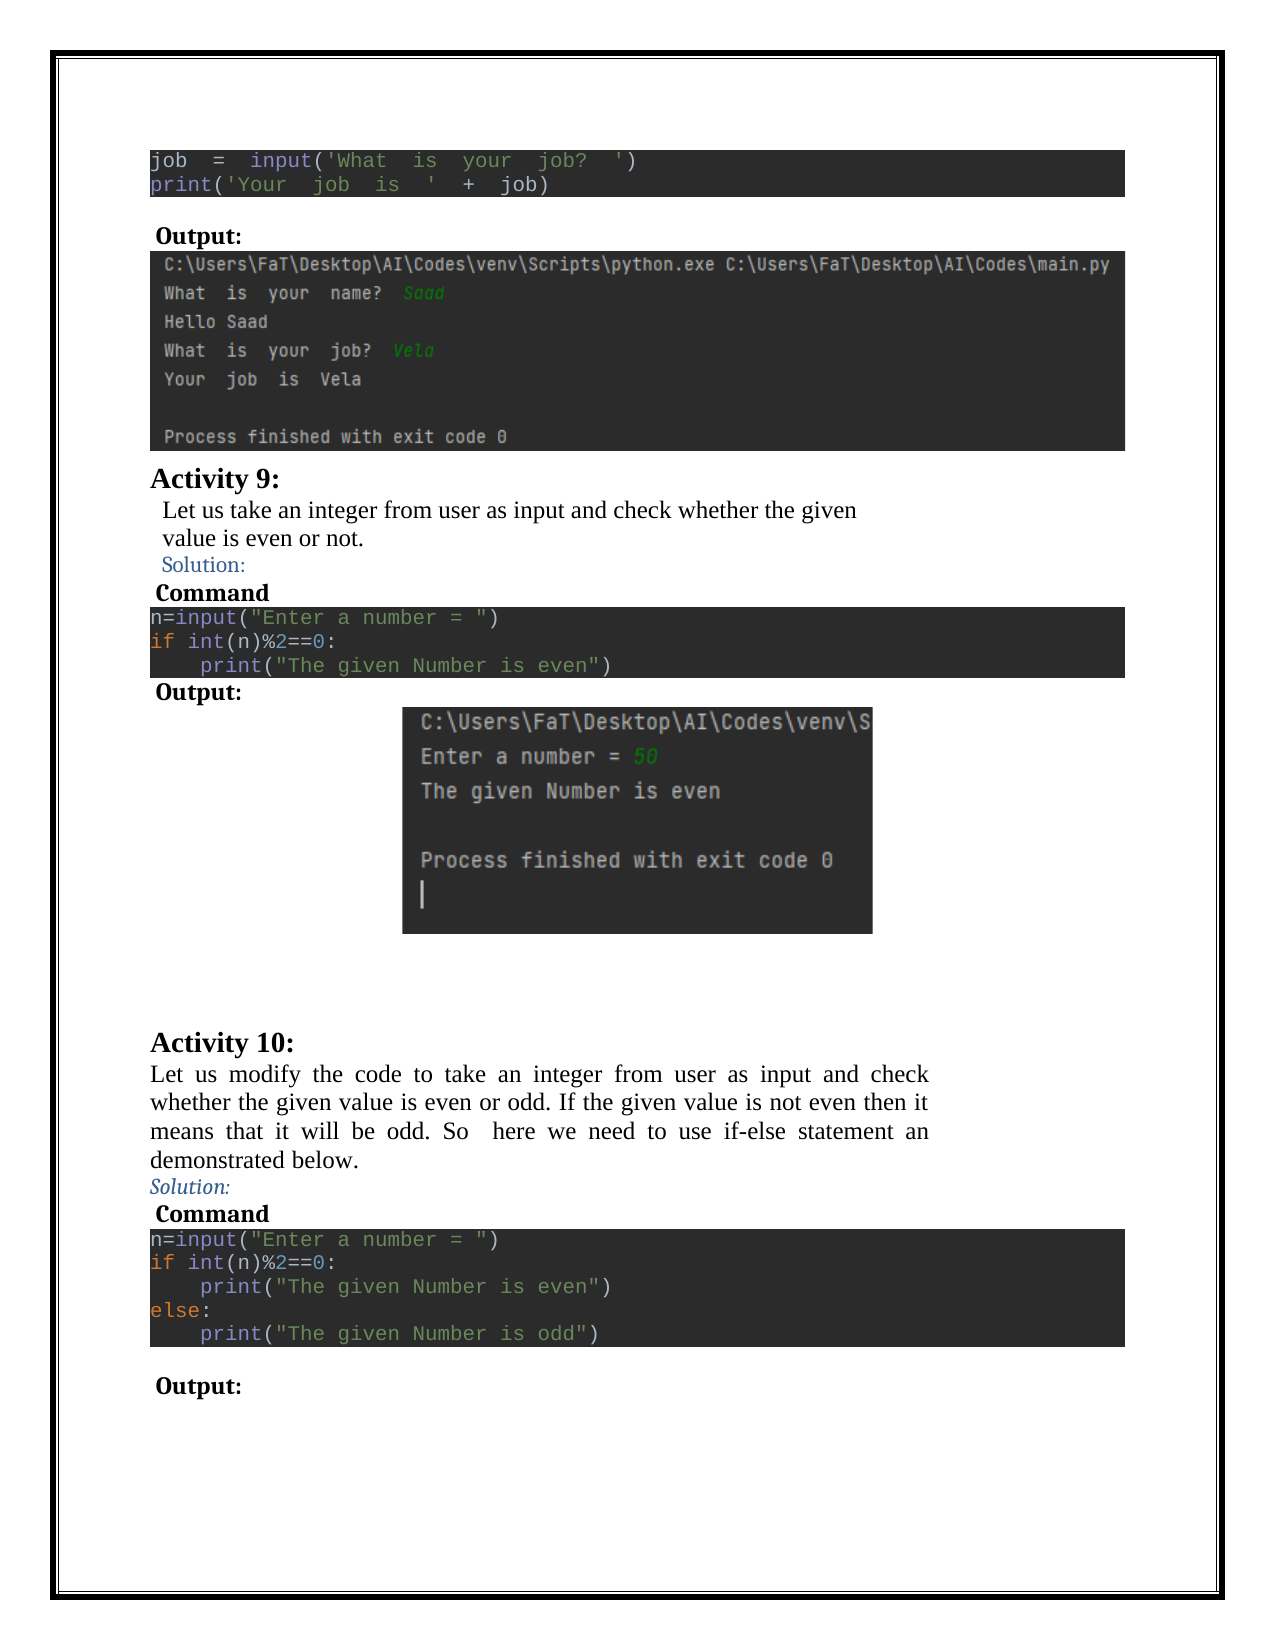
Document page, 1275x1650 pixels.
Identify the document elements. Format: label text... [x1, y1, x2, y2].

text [150, 150, 1125, 197]
text Let us modify the code to take an integer from user as input and check whether the given value is even or odd. If the given value is not even then it means that it will be odd. So here we need to use if-else statement an demonstrated below. [150, 1059, 930, 1174]
text Solution: [162, 552, 1125, 579]
subtitle Command [156, 579, 1125, 607]
subtitle Activity 10: [150, 1025, 1125, 1059]
subtitle Output: [156, 222, 1125, 251]
subtitle Activity 9: [150, 461, 1125, 495]
text n=input("Enter a number = ") if int(n)%2==0: print("The given Number is even") [150, 607, 1125, 678]
picture [402, 707, 873, 934]
subtitle Output: [156, 1372, 1125, 1401]
text n=input("Enter a number = ") if int(n)%2==0: print("The given Number is even") else: print("The given Number is odd") [150, 1229, 1125, 1347]
subtitle Command [156, 1200, 1125, 1229]
picture [150, 251, 1125, 451]
text Let us take an integer from user as input and check whether the given value is even or not. [162, 495, 907, 552]
text Solution: [150, 1174, 1125, 1200]
subtitle Output: [156, 678, 1125, 707]
